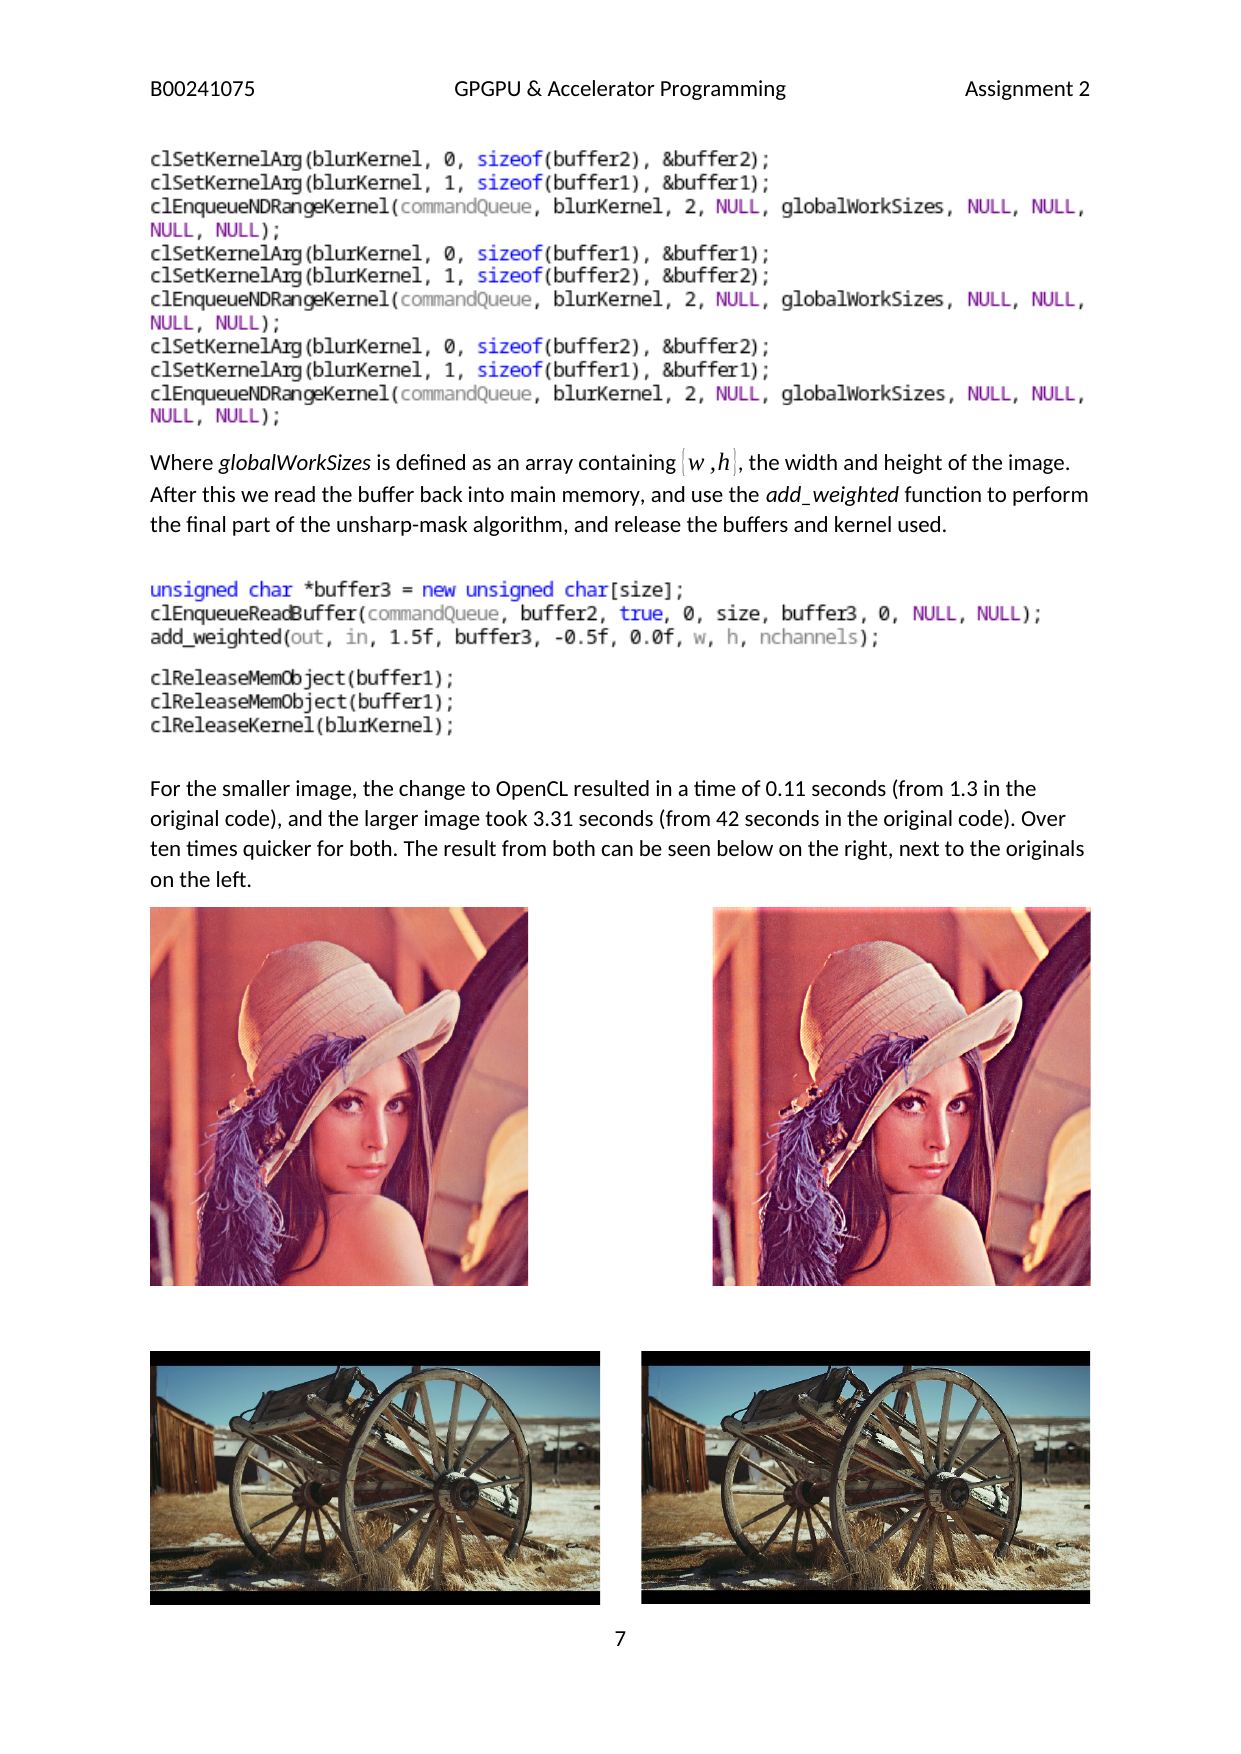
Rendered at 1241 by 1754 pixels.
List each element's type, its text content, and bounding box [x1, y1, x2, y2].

picture [712, 907, 1091, 1286]
text For the smaller image, the change to OpenCL resulted in a time of 0.11 seconds (from 1.3 in the original code), and the larger image took 3.31 seconds (from 42 seconds in the original code). Over ten times quicker for both. The result from both can be seen below on the right, next to the originals on the left. [150, 774, 1090, 893]
picture [150, 1351, 600, 1605]
text Where globalWorkSizes is defined as an array containing , the width and height of the image. After this we read the buffer back into main memory, and use the add_weighted function to perform the final part of the unsharp-mask algorithm, and release the buffers and kernel used. [150, 447, 1090, 538]
picture [150, 907, 529, 1286]
picture [641, 1351, 1091, 1604]
